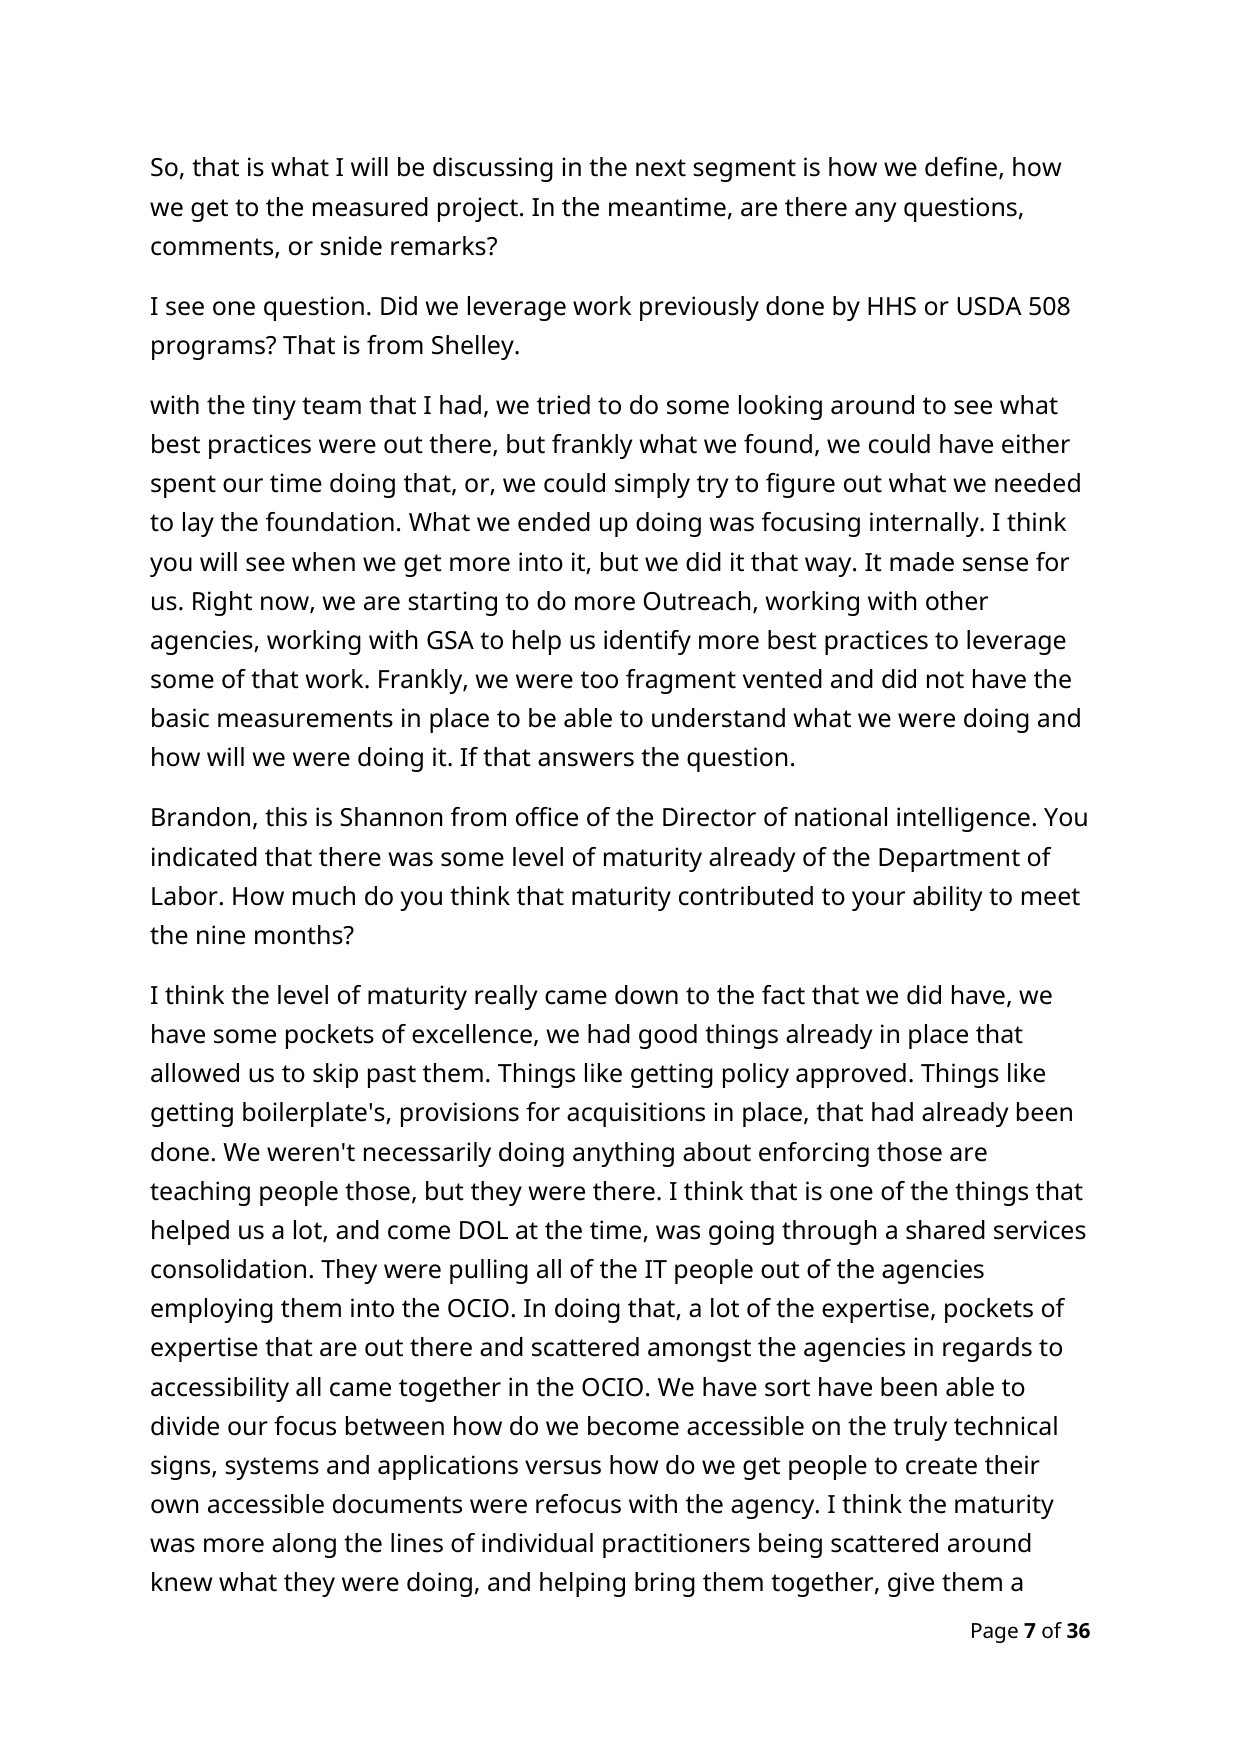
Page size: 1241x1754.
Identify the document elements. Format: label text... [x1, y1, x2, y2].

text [150, 977, 1090, 1599]
text I see one question. Did we leverage work previously done by HHS or USDA 508 programs? That is from Shelley. [150, 288, 1090, 362]
text Brandon, this is Shannon from office of the Director of national intelligence. You indicated that there was some level of maturity already of the Department of Labor. How much do you think that maturity contributed to your ability to meet the nine months? [150, 800, 1090, 952]
text So, that is what I will be discussing in the next segment is how we define, how we get to the measured project. In the meantime, are there any questions, comments, or snide remarks? [150, 150, 1090, 262]
text with the tiny team that I had, we tried to do some looking around to see what best practices were out there, but frankly what we found, we could have either spent our time doing that, or, we could simply try to figure out what we needed to lay the foundation. What we ended up doing was focusing internally. I think you will see when we get more into it, but we did it that way. It made sense for us. Right now, we are starting to do more Outreach, working with other agencies, working with GSA to help us identify more best practices to leverage some of that work. Frankly, we were too fragment vented and did not have the basic measurements in place to be able to understand what we were doing and how will we were doing it. If that answers the question. [150, 387, 1090, 774]
